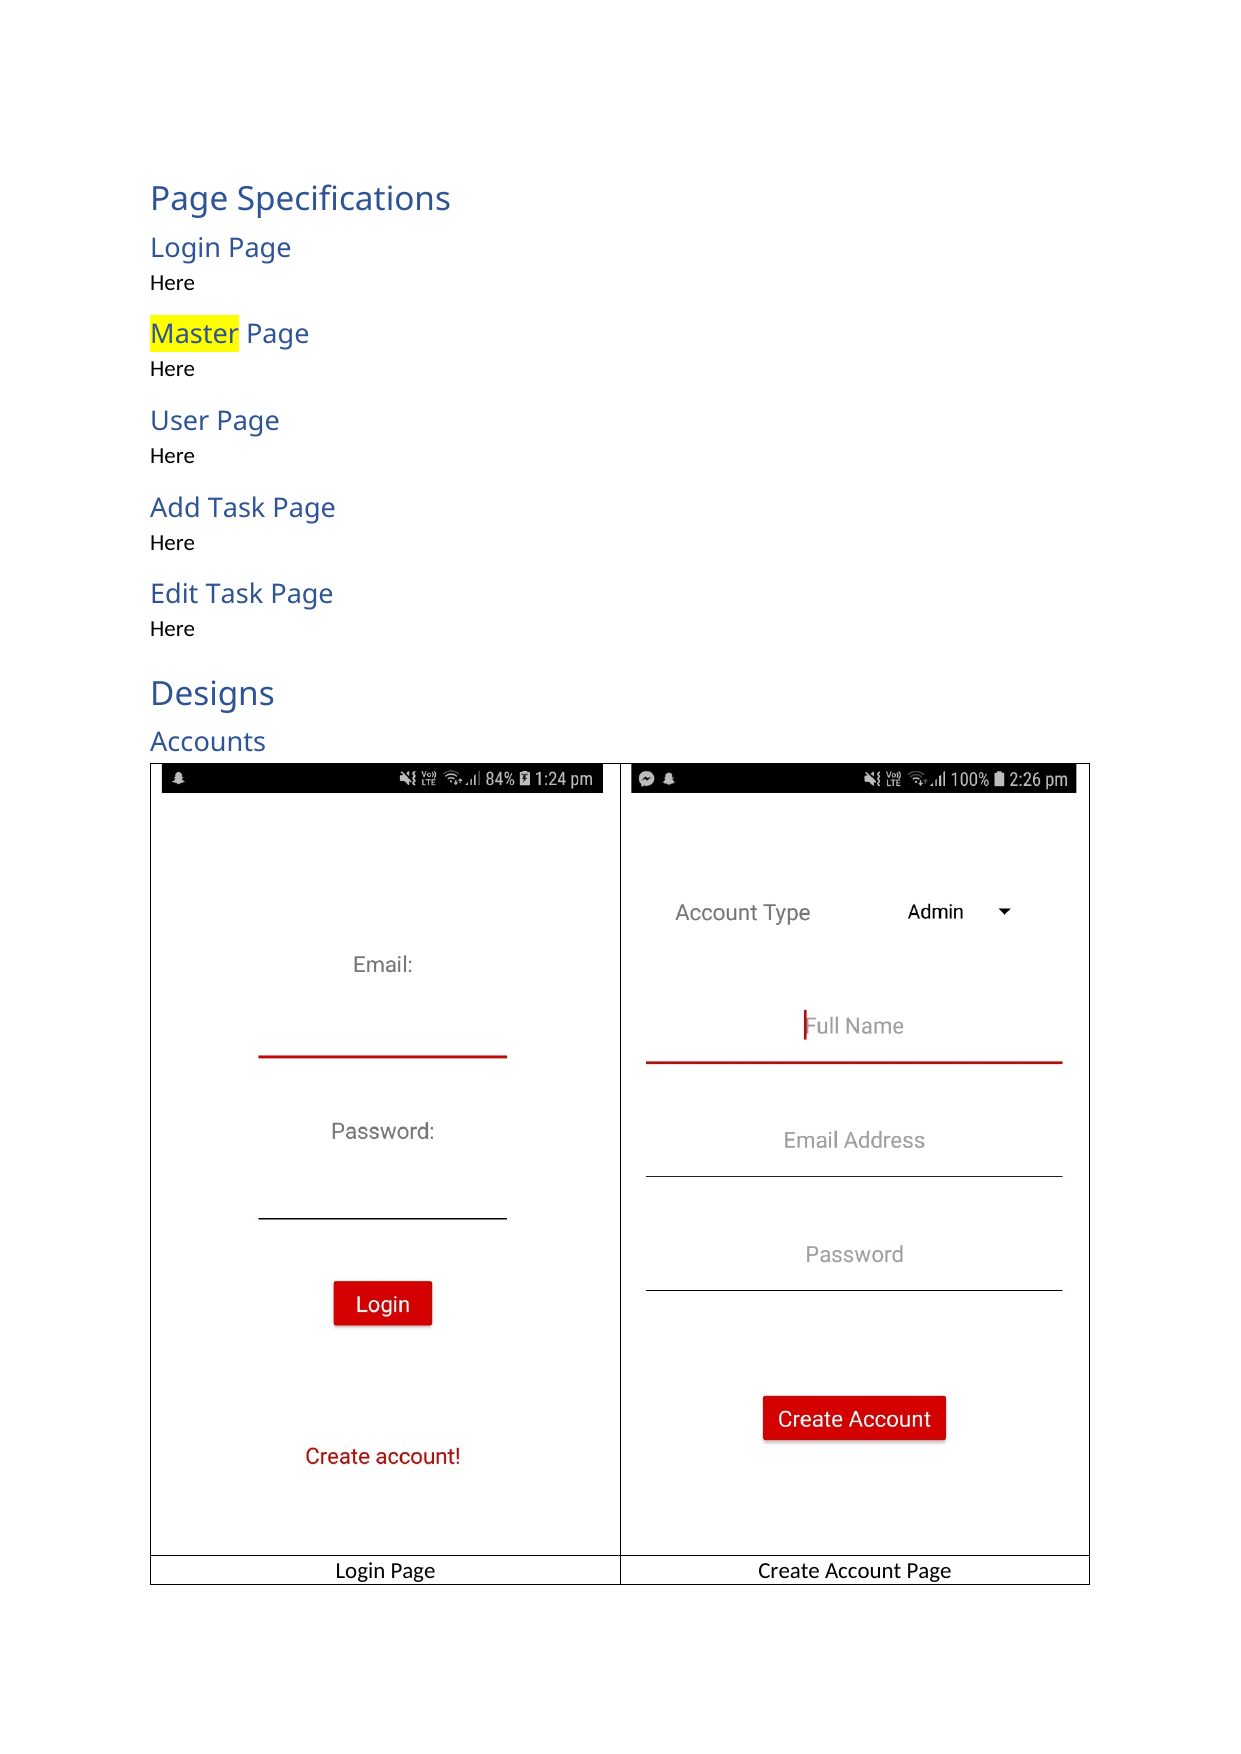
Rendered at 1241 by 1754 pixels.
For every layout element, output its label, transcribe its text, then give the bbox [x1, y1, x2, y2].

table_header [1077, 764, 1089, 1555]
subtitle User Page [150, 401, 1090, 438]
text Here [150, 528, 1090, 556]
table_cell Create Account Page [621, 1556, 1089, 1584]
text Here [150, 441, 1090, 469]
subtitle Accounts [150, 723, 1090, 760]
text Here [150, 614, 1090, 643]
subtitle Edit Task Page [150, 575, 1090, 612]
picture [161, 763, 603, 1549]
text Here [150, 354, 1090, 383]
table_header [151, 764, 620, 1555]
subtitle Page Specifications [150, 175, 1090, 220]
subtitle Login Page [150, 228, 1090, 265]
subtitle Add Task Page [150, 488, 1090, 525]
picture [631, 763, 1077, 1555]
subtitle Designs [150, 670, 1090, 715]
table_header [621, 764, 631, 1555]
subtitle Master Page [239, 315, 1090, 352]
table_cell Login Page [151, 1556, 620, 1584]
text Here [150, 268, 1090, 296]
